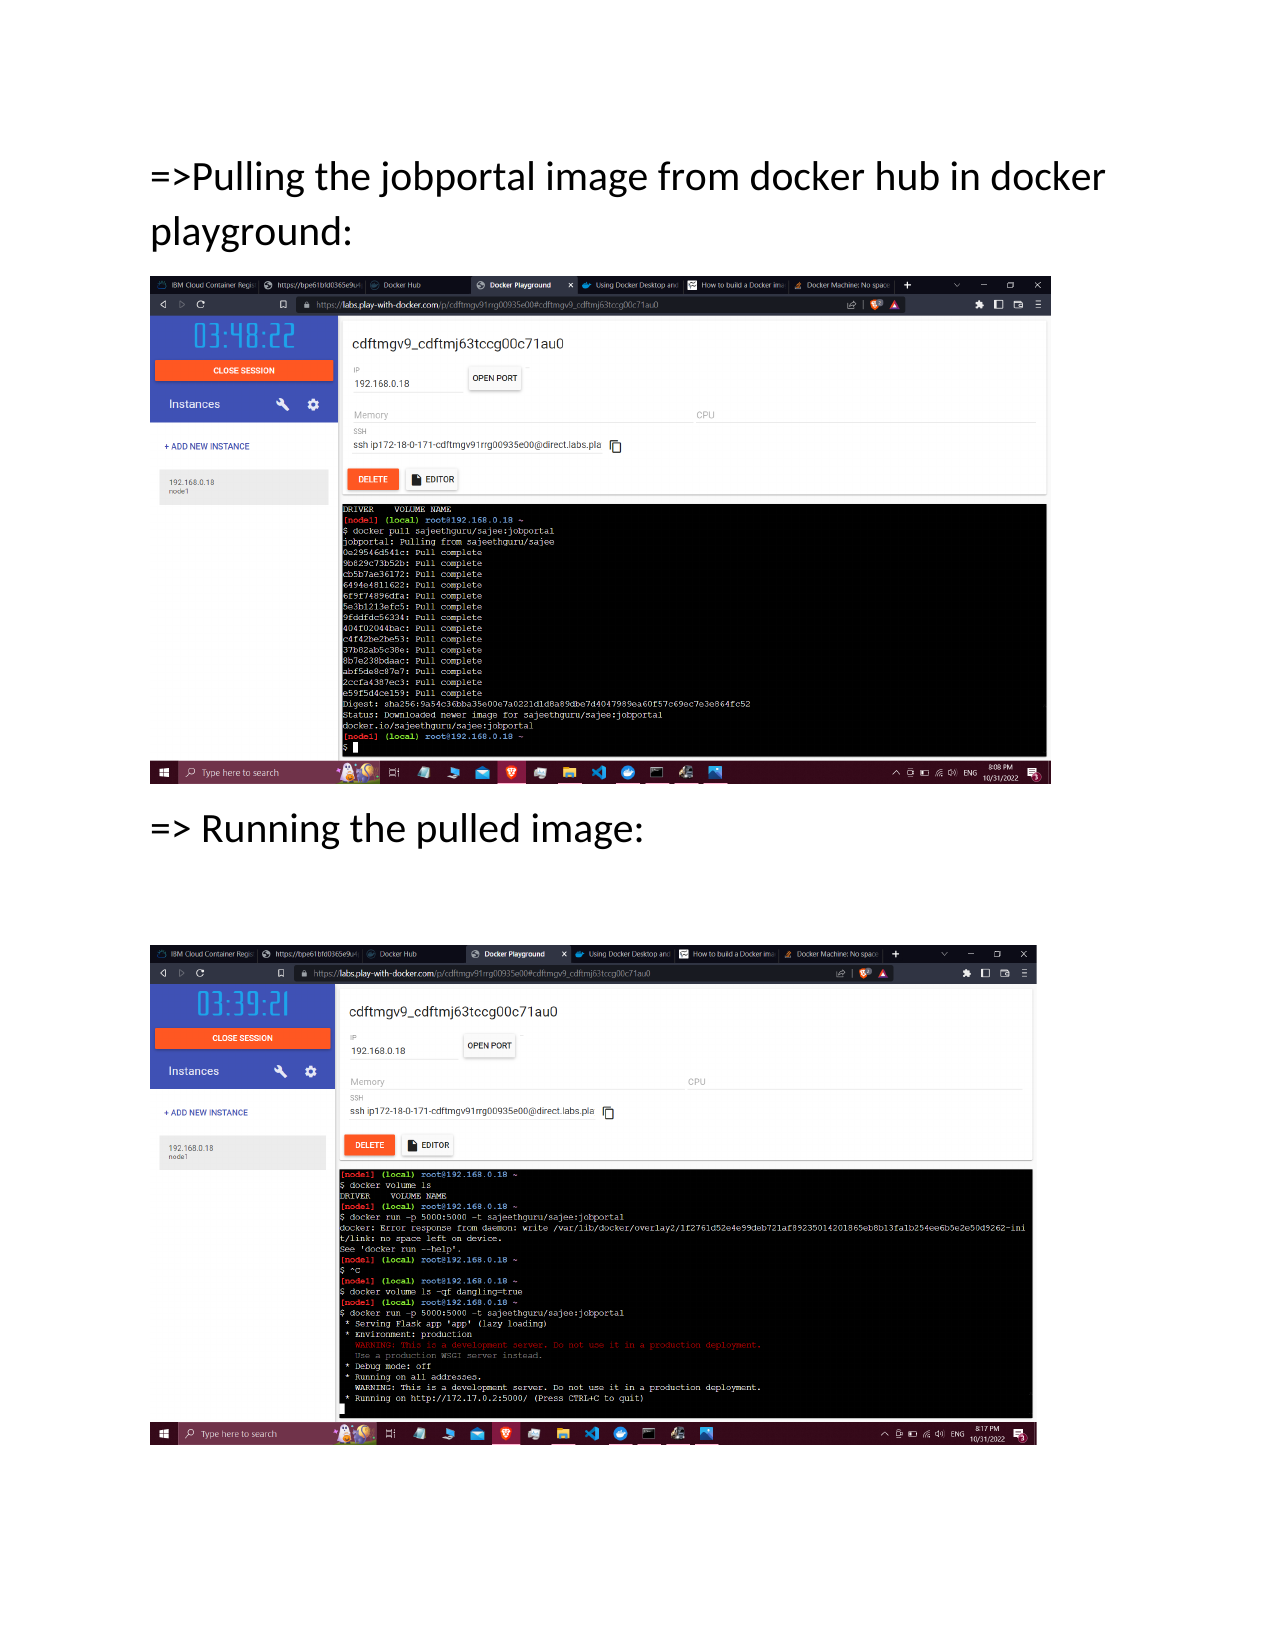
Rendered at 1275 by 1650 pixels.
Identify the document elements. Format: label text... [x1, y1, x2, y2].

text =>Pulling the jobportal image from docker hub in docker playground: [150, 150, 1125, 256]
picture [150, 945, 1037, 1445]
text => Running the pulled image: [150, 802, 1125, 853]
picture [150, 276, 1051, 784]
